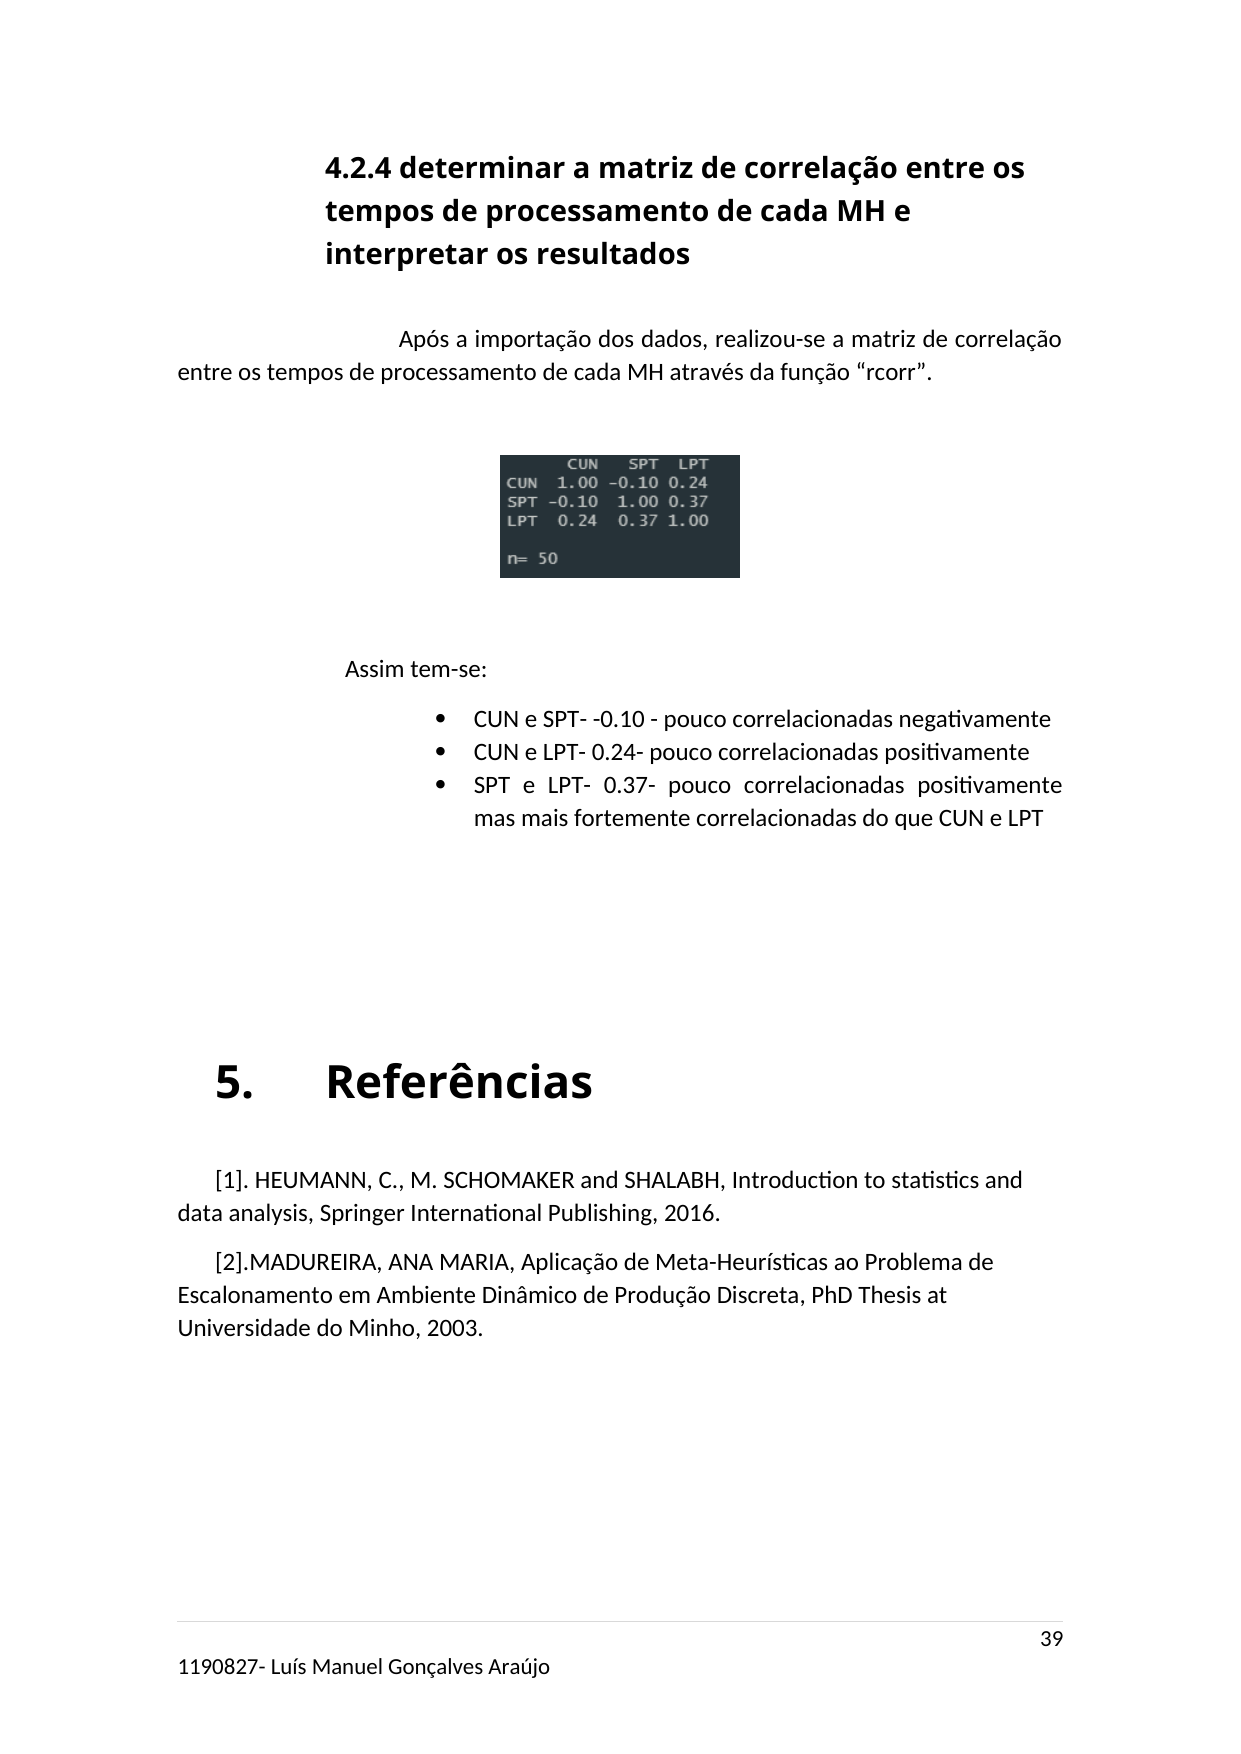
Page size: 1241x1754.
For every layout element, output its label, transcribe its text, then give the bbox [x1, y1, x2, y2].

text [2].MADUREIRA, ANA MARIA, Aplicação de Meta-Heurísticas ao Problema de Escalonamento em Ambiente Dinâmico de Produção Discreta, PhD Thesis at Universidade do Minho, 2003. [177, 1246, 1063, 1343]
subtitle 4.2.4 determinar a matriz de correlação entre os tempos de processamento de cada MH e interpretar os resultados [325, 148, 1063, 273]
list SPT e LPT- 0.37- pouco correlacionadas positivamente mas mais fortemente correlacionadas do que CUN e LPT [436, 769, 1063, 832]
list CUN e LPT- 0.24- pouco correlacionadas positivamente [436, 736, 1063, 766]
text Após a importação dos dados, realizou-se a matriz de correlação entre os tempos de processamento de cada MH através da função “rcorr”. [177, 323, 1063, 386]
text Assim tem-se: [177, 653, 1063, 684]
text [1]. HEUMANN, C., M. SCHOMAKER and SHALABH, Introduction to statistics and data analysis, Springer International Publishing, 2016. [177, 1164, 1063, 1227]
list CUN e SPT- -0.10 - pouco correlacionadas negativamente [436, 703, 1063, 733]
picture [500, 455, 740, 578]
subtitle Referências [215, 1050, 1063, 1112]
